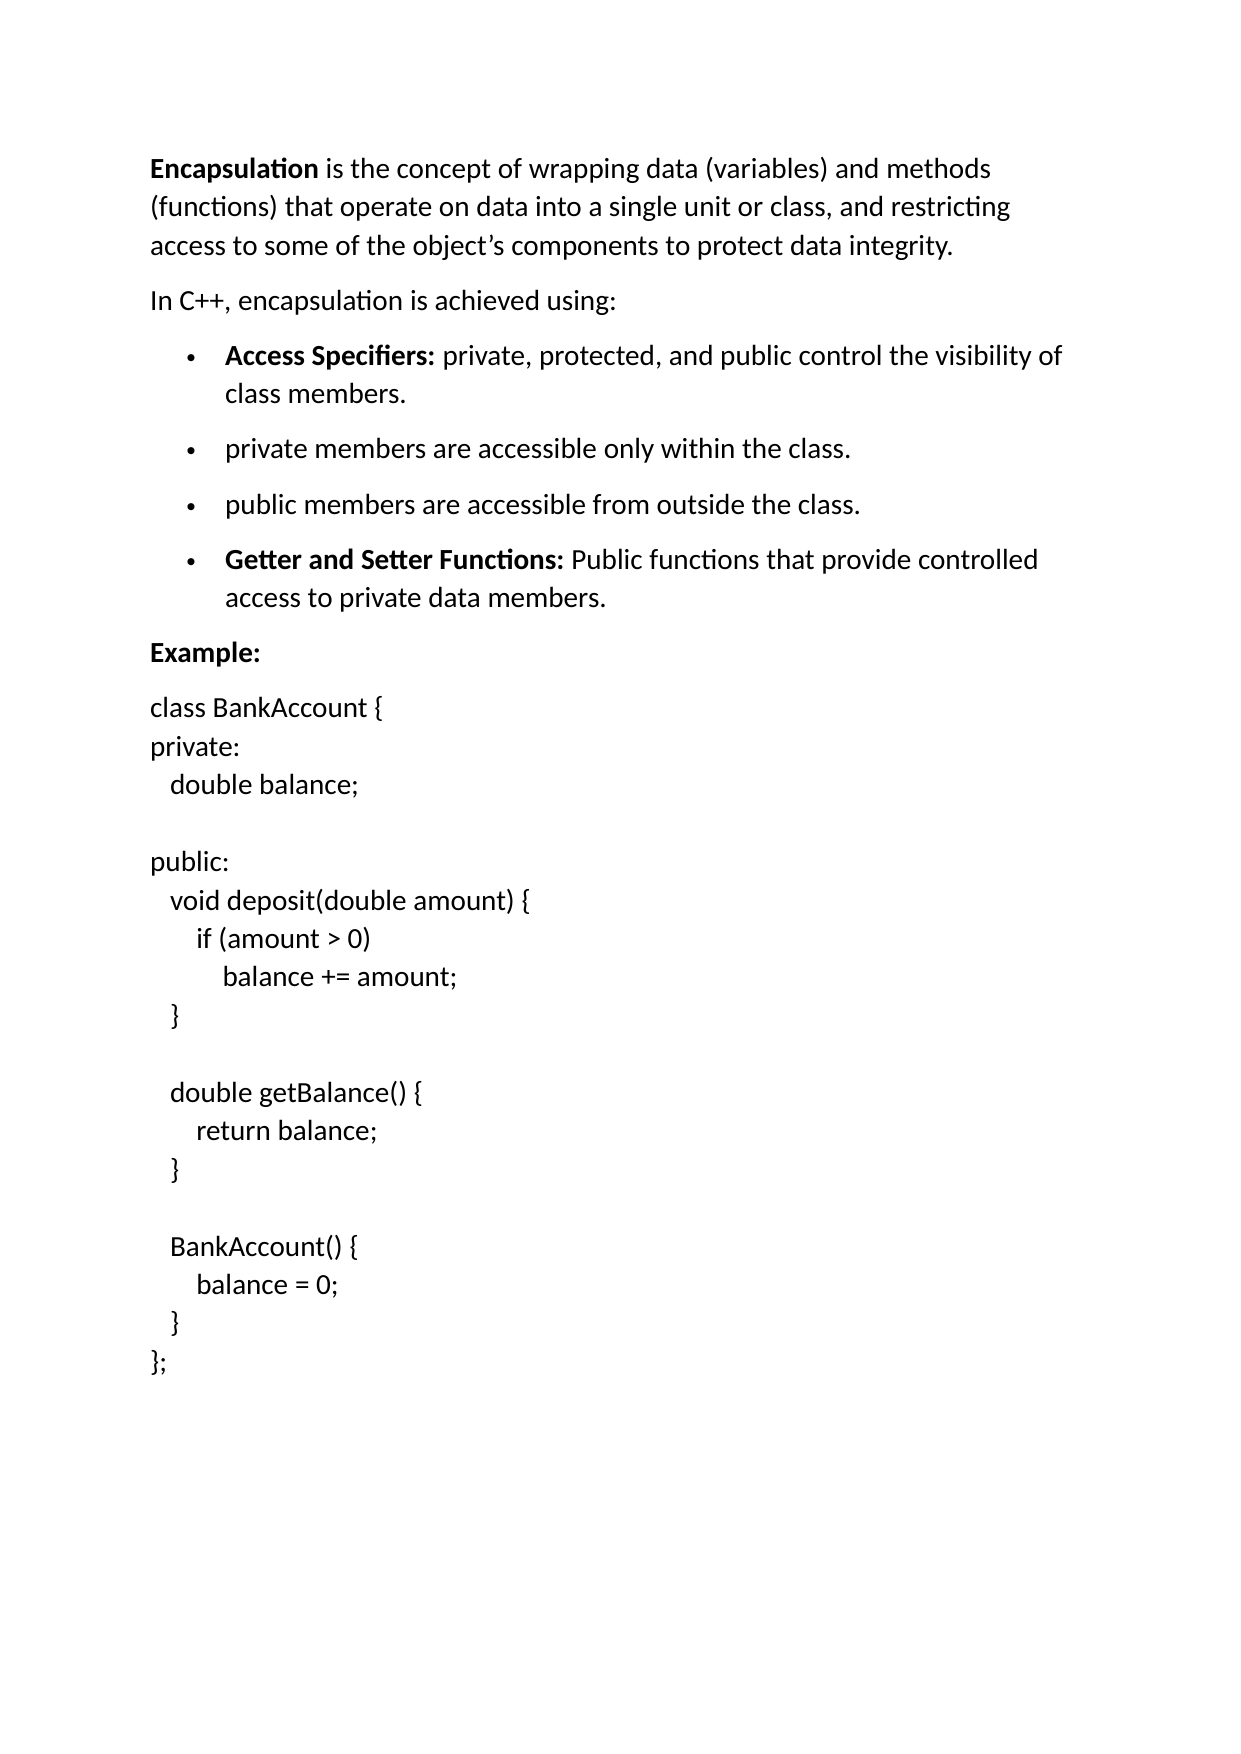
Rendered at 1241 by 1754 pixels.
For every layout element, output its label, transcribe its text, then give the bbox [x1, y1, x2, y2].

text Example: [150, 634, 1090, 670]
list public members are accessible from outside the class. [187, 486, 1090, 521]
list private members are accessible only within the class. [187, 431, 1090, 466]
text class BankAccount { private: double balance; public: void deposit(double amount) { if (amount > 0) balance += amount; } double getBalance() { return balance; } BankAccount() { balance = 0; } }; [150, 689, 1090, 1417]
text In C++, encapsulation is achieved using: [150, 282, 1090, 318]
list Access Specifiers: private, protected, and public control the visibility of class members. [187, 337, 1090, 411]
list Getter and Setter Functions: Public functions that provide controlled access to private data members. [187, 541, 1090, 615]
text Encapsulation is the concept of wrapping data (variables) and methods (functions) that operate on data into a single unit or class, and restricting access to some of the object’s components to protect data integrity. [150, 150, 1090, 262]
